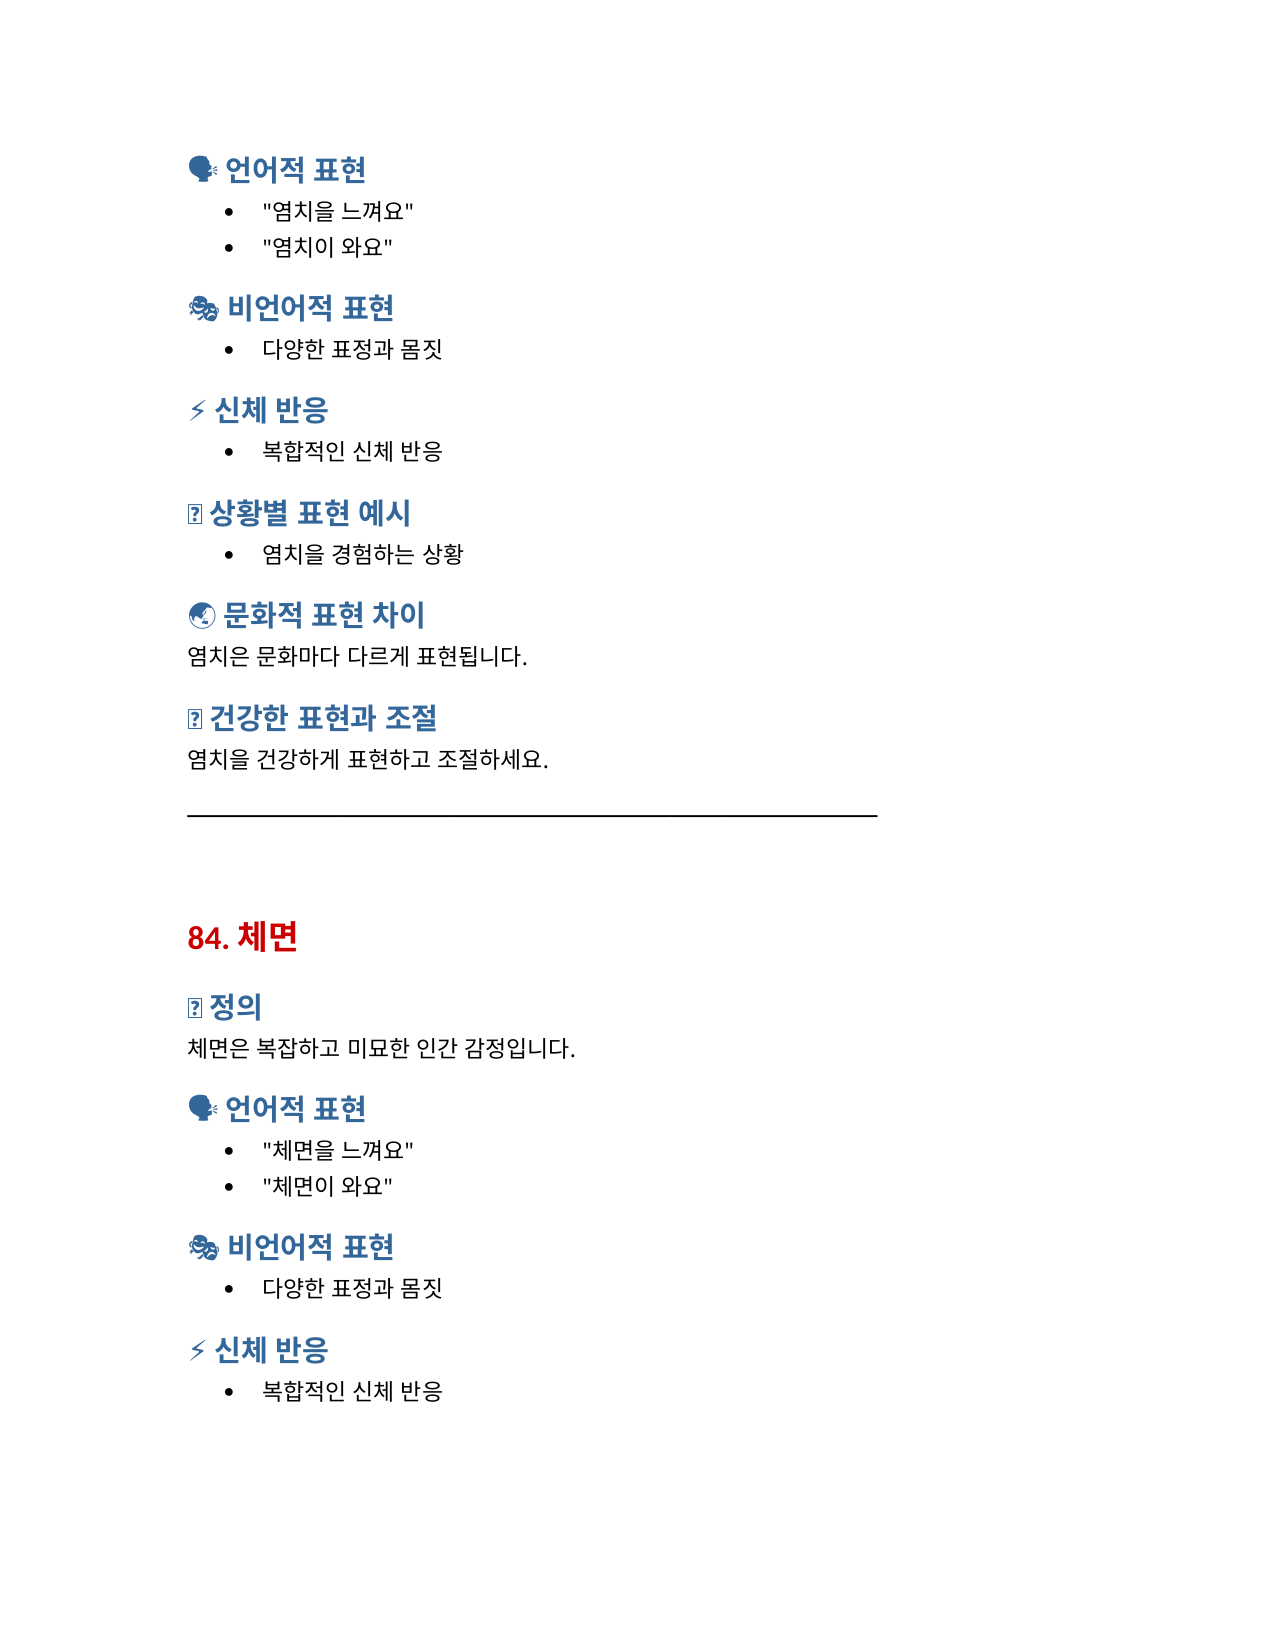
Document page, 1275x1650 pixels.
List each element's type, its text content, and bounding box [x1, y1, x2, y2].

list "체면이 와요" [225, 1171, 1087, 1202]
list 염치을 경험하는 상황 [225, 539, 1087, 570]
subtitle 📝 상황별 표현 예시 [187, 493, 1087, 533]
subtitle 🌏 문화적 표현 차이 [187, 596, 1087, 635]
text 염치은 문화마다 다르게 표현됩니다. [187, 641, 1087, 672]
subtitle 🗣️ 언어적 표현 [187, 150, 1087, 190]
list 다양한 표정과 몸짓 [225, 1273, 1087, 1304]
text 체면은 복잡하고 미묘한 인간 감정입니다. [187, 1032, 1087, 1064]
text 염치을 건강하게 표현하고 조절하세요. [187, 743, 1087, 775]
subtitle 💡 정의 [187, 987, 1087, 1027]
subtitle 🗣️ 언어적 표현 [187, 1089, 1087, 1129]
subtitle 🎭 비언어적 표현 [187, 288, 1087, 328]
subtitle 🎯 건강한 표현과 조절 [187, 698, 1087, 738]
list 복합적인 신체 반응 [225, 1376, 1087, 1407]
list "염치을 느껴요" [225, 196, 1087, 227]
list "염치이 와요" [225, 232, 1087, 263]
list 복합적인 신체 반응 [225, 436, 1087, 468]
text ────────────────────────────────────────────────── [187, 800, 1087, 832]
list 다양한 표정과 몸짓 [225, 334, 1087, 365]
subtitle ⚡ 신체 반응 [187, 391, 1087, 430]
subtitle ⚡ 신체 반응 [187, 1330, 1087, 1370]
list "체면을 느껴요" [225, 1135, 1087, 1166]
subtitle 🎭 비언어적 표현 [187, 1228, 1087, 1267]
subtitle 84. 체면 [187, 914, 1087, 959]
